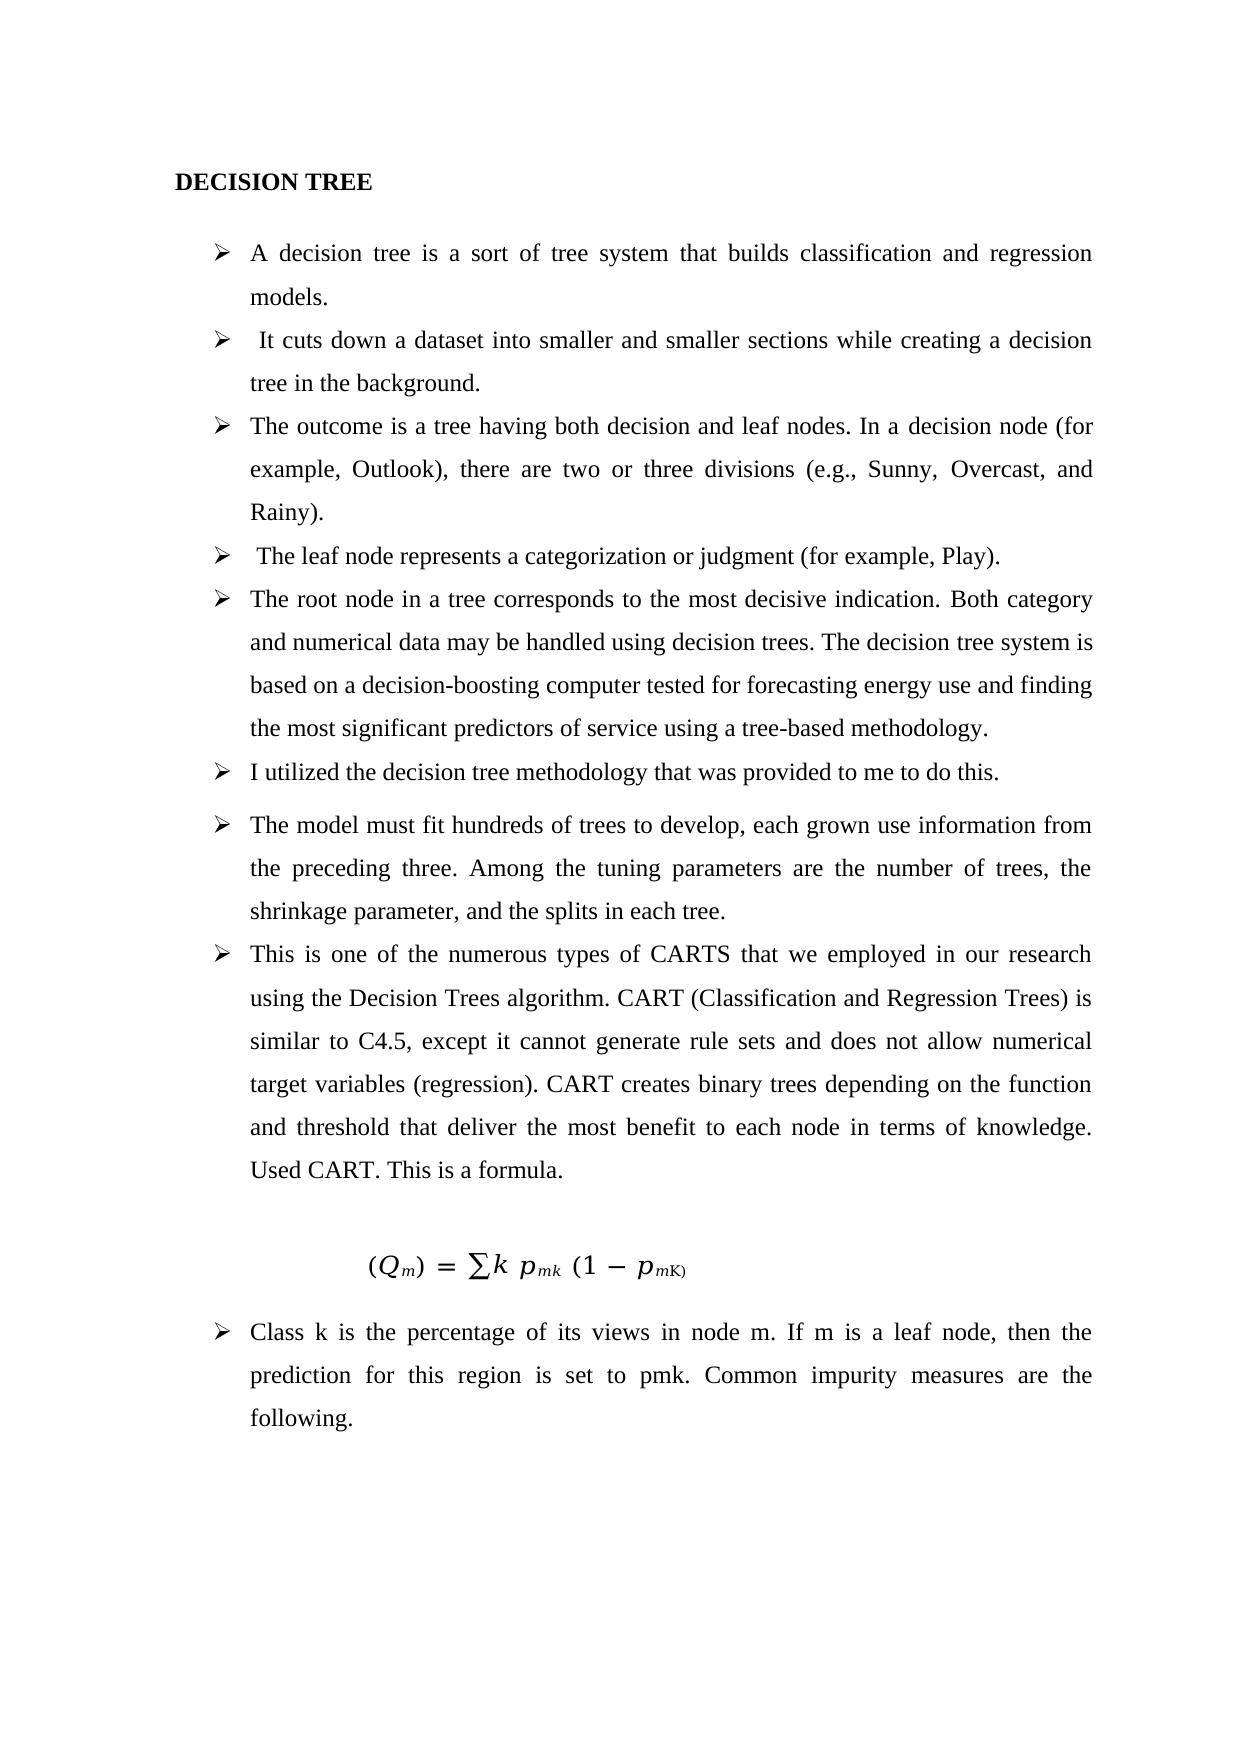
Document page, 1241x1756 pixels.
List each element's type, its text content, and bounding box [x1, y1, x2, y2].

list Class k is the percentage of its views in node m. If m is a leaf node, then the prediction for this region is set to pmk. Common impurity measures are the following. [212, 1317, 1093, 1432]
list This is one of the numerous types of CARTS that we employed in our research using the Decision Trees algorithm. CART (Classification and Regression Trees) is similar to C4.5, except it cannot generate rule sets and does not allow numerical target variables (regression). CART creates binary trees depending on the function and threshold that deliver the most benefit to each node in terms of knowledge. Used CART. This is a formula. [212, 939, 1093, 1184]
list The root node in a tree corresponds to the most decisive indication. Both category and numerical data may be handled using decision trees. The decision tree system is based on a decision-boosting computer tested for forecasting energy use and finding the most significant predictors of service using a tree-based methodology. [212, 584, 1093, 742]
subtitle DECISION TREE [175, 167, 1115, 195]
list A decision tree is a sort of tree system that builds classification and regression models. [212, 238, 1093, 310]
list It cuts down a dataset into smaller and smaller sections while creating a decision tree in the background. [212, 325, 1093, 397]
list The model must fit hundreds of trees to develop, each grown use information from the preceding three. Among the tuning parameters are the number of trees, the shrinkage parameter, and the splits in each tree. [212, 810, 1093, 925]
list I utilized the decision tree methodology that was provided to me to do this. [212, 757, 1093, 785]
list The leaf node represents a categorization or judgment (for example, Play). [212, 541, 1093, 569]
text (𝑄𝑚) = ∑𝑘 𝑝𝑚𝑘 (1 − 𝑝𝑚K) [175, 1249, 1093, 1280]
list The outcome is a tree having both decision and leaf nodes. In a decision node (for example, Outlook), there are two or three divisions (e.g., Sunny, Overcast, and Rainy). [212, 411, 1093, 526]
